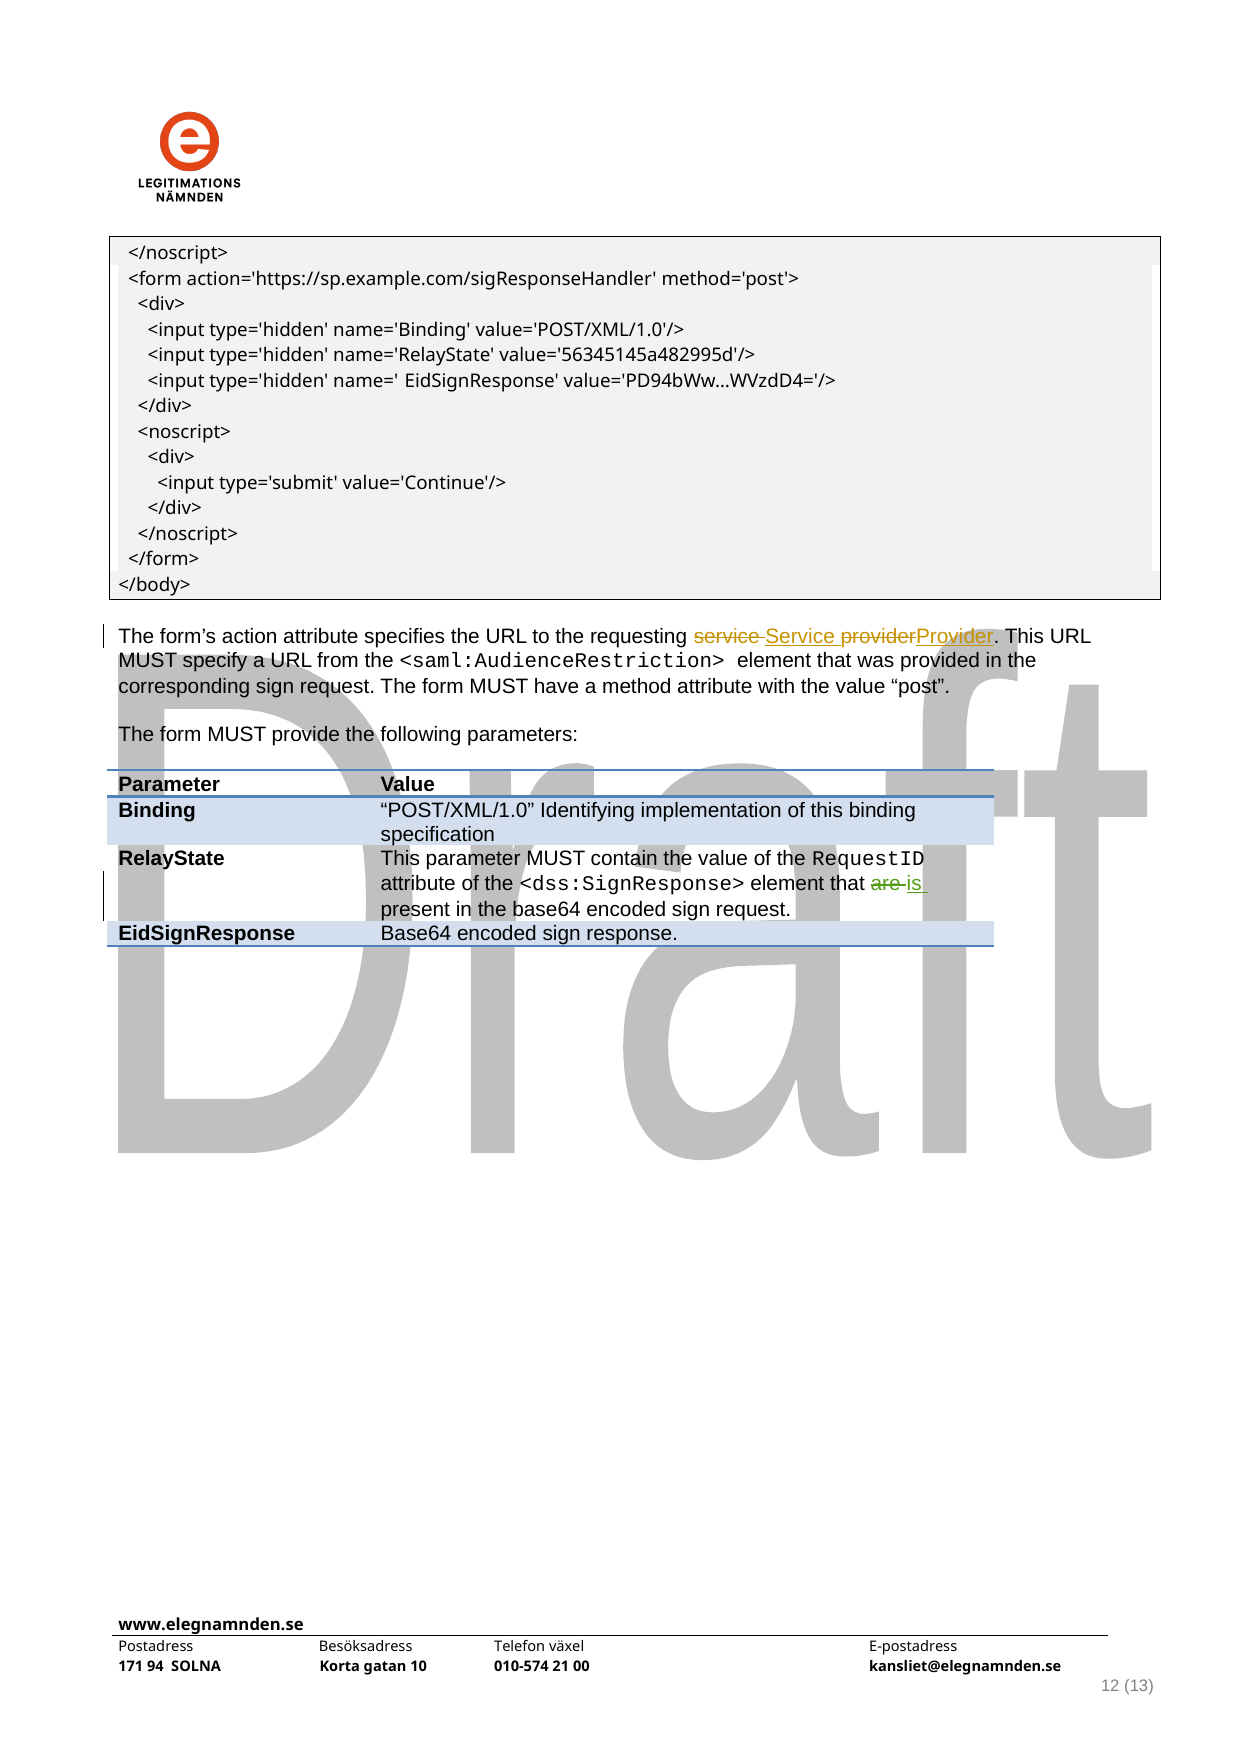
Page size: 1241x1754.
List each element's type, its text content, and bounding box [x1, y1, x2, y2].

table_cell This parameter MUST contain the value of the RequestID attribute of the <dss:SignResponse> element that present in the base64 encoded sign request. [369, 845, 994, 921]
table_cell RelayState [107, 845, 369, 921]
table_cell “POST/XML/1.0” Identifying implementation of this binding specification [369, 798, 994, 845]
text <input type='hidden' name='RelayState' value='56345145a482995d'/> [118, 341, 1152, 367]
text </noscript> [118, 520, 1152, 546]
text </body> [110, 568, 1160, 599]
text <input type='hidden' name='Binding' value='POST/XML/1.0'/> [118, 316, 1152, 341]
text </form> [118, 546, 1152, 568]
text </noscript> [110, 237, 1160, 265]
text <div> [118, 290, 1152, 316]
text </div> [118, 392, 1152, 418]
text The form’s action attribute specifies the URL to the requesting . This URL MUST specify a URL from the <saml:AudienceRestriction> element that was provided in the corresponding sign request. The form MUST have a method attribute with the value “post”. [118, 624, 1152, 697]
text The form MUST provide the following parameters: [118, 721, 1152, 745]
picture [118, 88, 260, 231]
table_cell EidSignResponse [107, 921, 369, 945]
table_header Value [369, 771, 994, 795]
table_cell Binding [107, 798, 369, 845]
text </div> [118, 494, 1152, 520]
table_header Parameter [107, 771, 369, 795]
table_cell Base64 encoded sign response. [369, 921, 994, 945]
text <form action='https://sp.example.com/sigResponseHandler' method='post'> [118, 265, 1152, 290]
text <input type='hidden' name=' EidSignResponse' value='PD94bWw…WVzdD4='/> [118, 367, 1152, 392]
text <input type='submit' value='Continue'/> [118, 469, 1152, 494]
text <div> [118, 443, 1152, 469]
text <noscript> [118, 418, 1152, 443]
